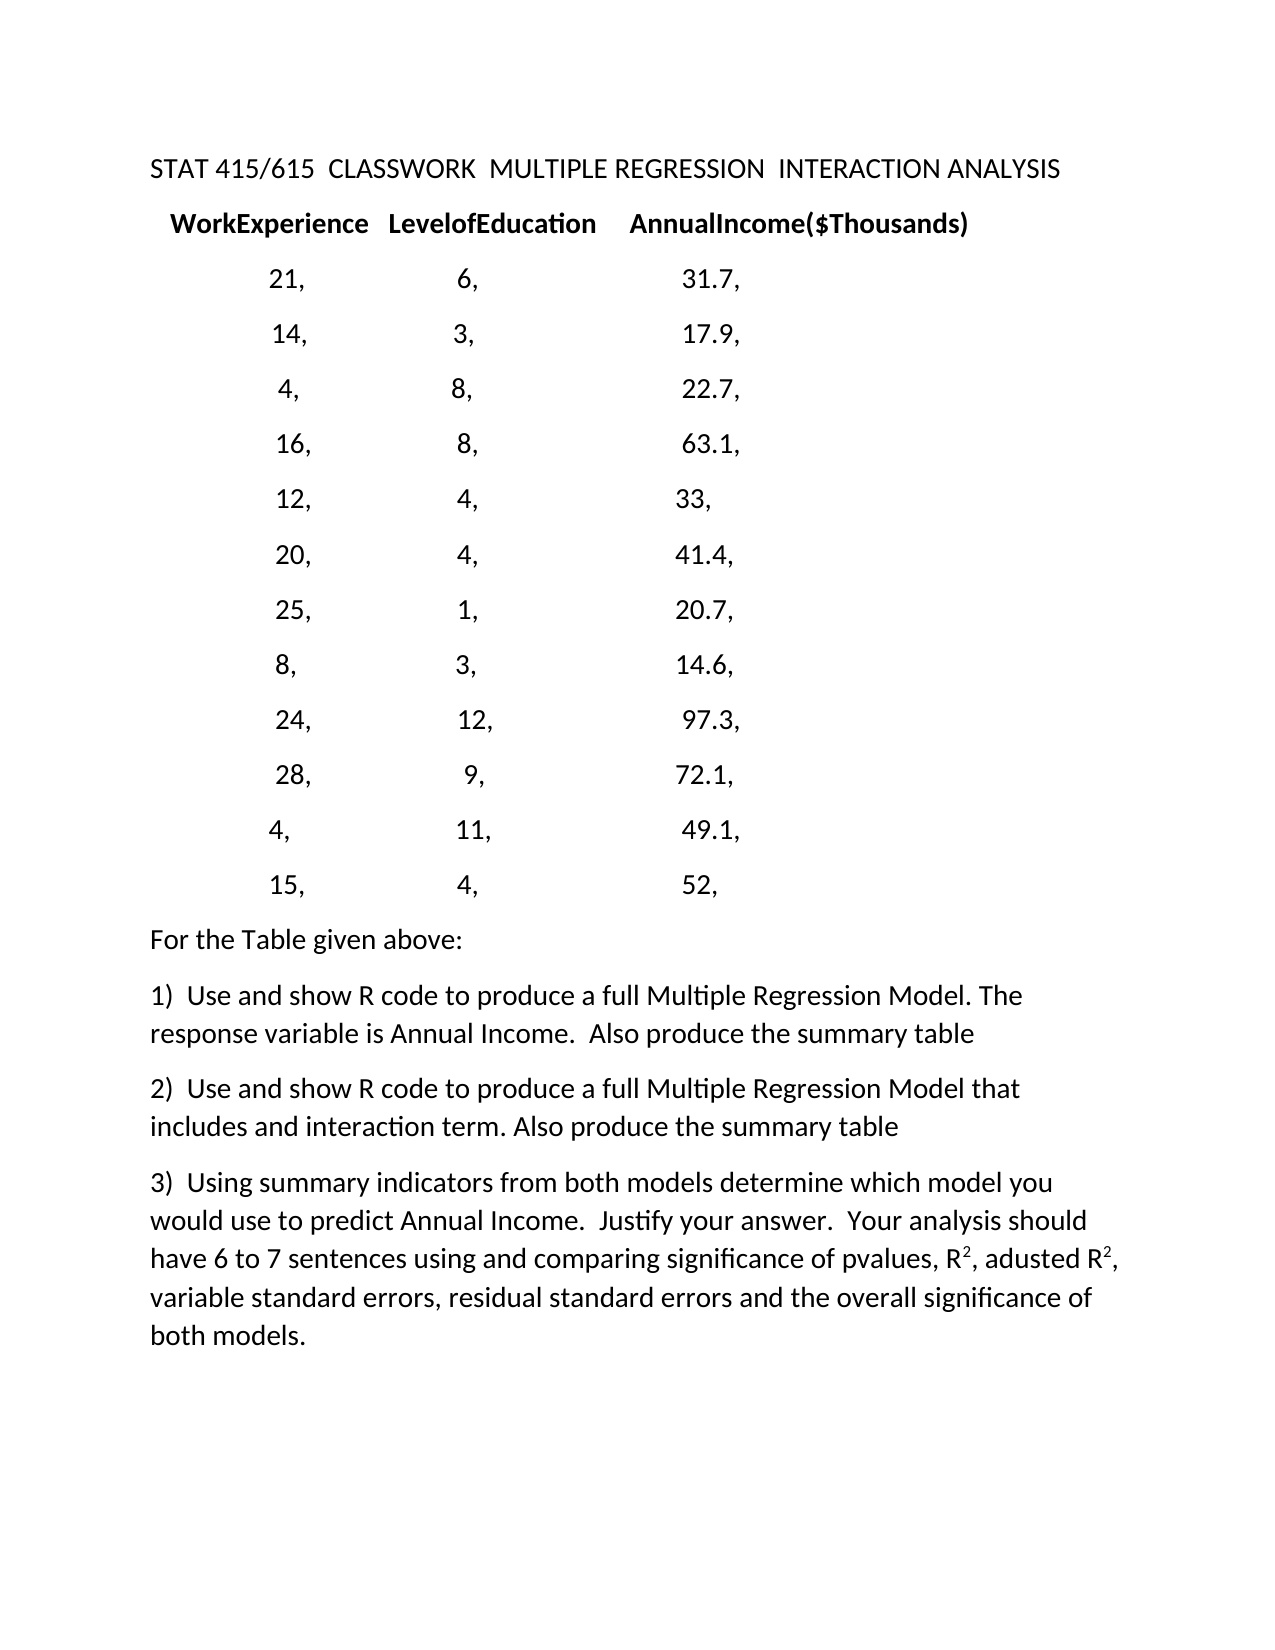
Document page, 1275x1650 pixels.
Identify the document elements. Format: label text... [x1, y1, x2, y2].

text 15, 4, 52, [150, 866, 1125, 902]
text 1) Use and show R code to produce a full Multiple Regression Model. The response variable is Annual Income. Also produce the summary table [150, 977, 1125, 1051]
text WorkExperience LevelofEducation AnnualIncome($Thousands) [150, 205, 1125, 241]
text For the Table given above: [150, 921, 1125, 957]
text 4, 8, 22.7, [150, 370, 1125, 406]
text 4, 11, 49.1, [150, 811, 1125, 847]
text STAT 415/615 CLASSWORK MULTIPLE REGRESSION INTERACTION ANALYSIS [150, 150, 1125, 186]
text 20, 4, 41.4, [150, 536, 1125, 571]
text 3) Using summary indicators from both models determine which model you would use to predict Annual Income. Justify your answer. Your analysis should have 6 to 7 sentences using and comparing significance of pvalues, R2, adusted R2, variable standard errors, residual standard errors and the overall significance of both models. [150, 1164, 1125, 1353]
text 21, 6, 31.7, [150, 260, 1125, 296]
text 25, 1, 20.7, [150, 591, 1125, 626]
text 12, 4, 33, [150, 481, 1125, 516]
text 24, 12, 97.3, [150, 701, 1125, 737]
text 14, 3, 17.9, [150, 315, 1125, 351]
text 16, 8, 63.1, [150, 426, 1125, 461]
text 2) Use and show R code to produce a full Multiple Regression Model that includes and interaction term. Also produce the summary table [150, 1070, 1125, 1144]
text 8, 3, 14.6, [150, 646, 1125, 682]
text 28, 9, 72.1, [150, 756, 1125, 792]
